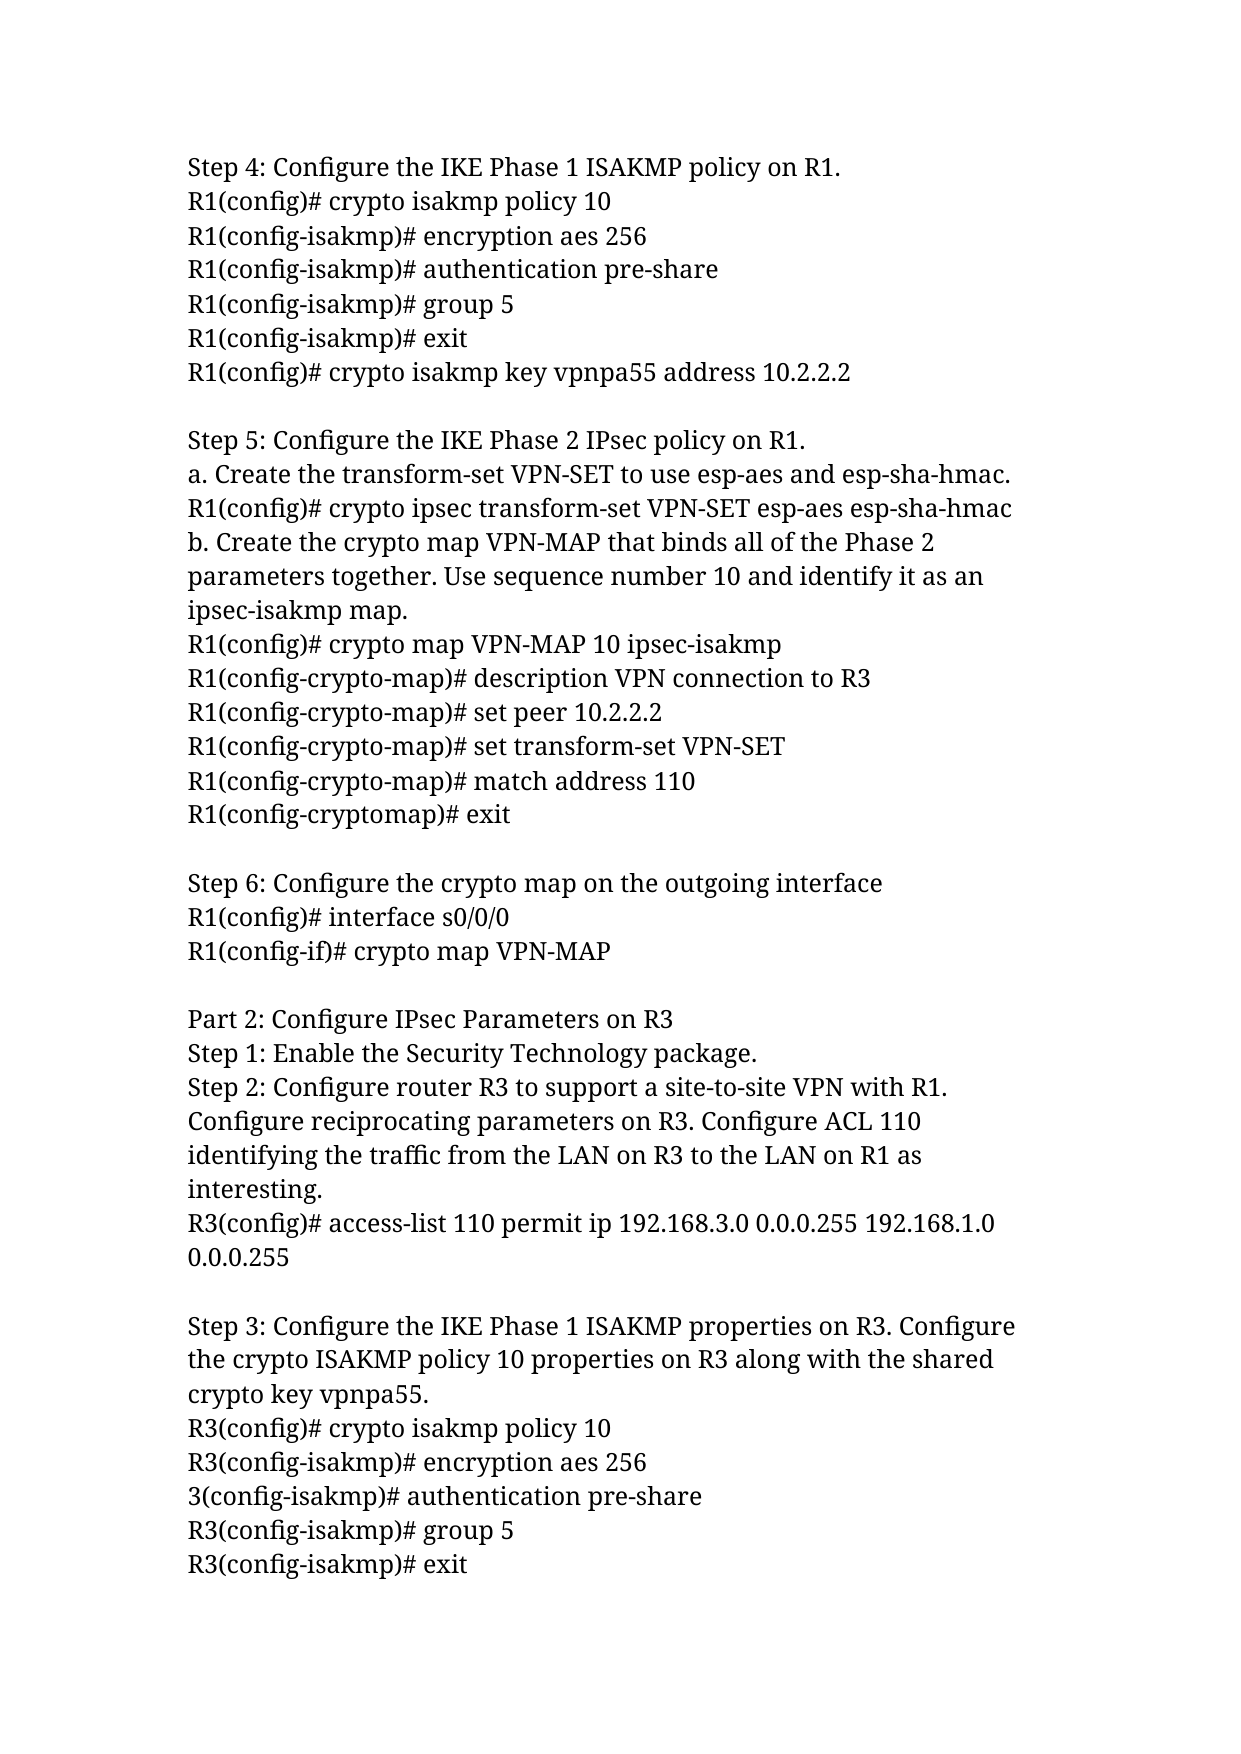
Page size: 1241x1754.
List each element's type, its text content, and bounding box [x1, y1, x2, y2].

text R1(config-isakmp)# exit [187, 320, 1053, 354]
text R3(config-isakmp)# encryption aes 256 [187, 1444, 1053, 1478]
list Create the crypto map VPN-MAP that binds all of the Phase 2 parameters together. Use sequence number 10 and identify it as an ipsec-isakmp map. [187, 525, 1053, 627]
list R1(config-cryptomap)# exit [187, 797, 1053, 831]
text Step 5: Configure the IKE Phase 2 IPsec policy on R1. [187, 422, 1053, 457]
list R1(config-crypto-map)# description VPN connection to R3 [187, 661, 1053, 695]
text Step 2: Configure router R3 to support a site-to-site VPN with R1. Configure reciprocating parameters on R3. Configure ACL 110 identifying the traffic from the LAN on R3 to the LAN on R1 as interesting. [187, 1070, 1053, 1206]
text R1(config-isakmp)# encryption aes 256 [187, 218, 1053, 252]
text R1(config-isakmp)# authentication pre-share [187, 252, 1053, 286]
list Step 6: Configure the crypto map on the outgoing interface [187, 865, 1053, 899]
text R1(config)# crypto isakmp policy 10 [187, 184, 1053, 218]
text R3(config)# access-list 110 permit ip 192.168.3.0 0.0.0.255 192.168.1.0 0.0.0.255 [187, 1206, 1053, 1274]
text R3(config-isakmp)# exit [187, 1547, 1053, 1581]
text Step 3: Configure the IKE Phase 1 ISAKMP properties on R3. Configure the crypto ISAKMP policy 10 properties on R3 along with the shared crypto key vpnpa55. [187, 1308, 1053, 1410]
list R1(config-crypto-map)# match address 110 [187, 763, 1053, 797]
text R1(config-isakmp)# group 5 [187, 286, 1053, 320]
text Part 2: Configure IPsec Parameters on R3 [187, 1002, 1053, 1036]
list Create the transform-set VPN-SET to use esp-aes and esp-sha-hmac. R1(config)# crypto ipsec transform-set VPN-SET esp-aes esp-sha-hmac [187, 457, 1053, 525]
text R1(config-if)# crypto map VPN-MAP [187, 933, 1053, 967]
text Step 1: Enable the Security Technology package. [187, 1036, 1053, 1070]
text 3(config-isakmp)# authentication pre-share [187, 1478, 1053, 1512]
list R1(config)# crypto map VPN-MAP 10 ipsec-isakmp [187, 627, 1053, 661]
text R3(config)# crypto isakmp policy 10 [187, 1410, 1053, 1444]
text R1(config)# interface s0/0/0 [187, 899, 1053, 933]
list R1(config-crypto-map)# set peer 10.2.2.2 [187, 695, 1053, 729]
text R3(config-isakmp)# group 5 [187, 1512, 1053, 1547]
text Step 4: Configure the IKE Phase 1 ISAKMP policy on R1. [187, 150, 1053, 184]
text R1(config)# crypto isakmp key vpnpa55 address 10.2.2.2 [187, 354, 1053, 388]
list R1(config-crypto-map)# set transform-set VPN-SET [187, 729, 1053, 763]
